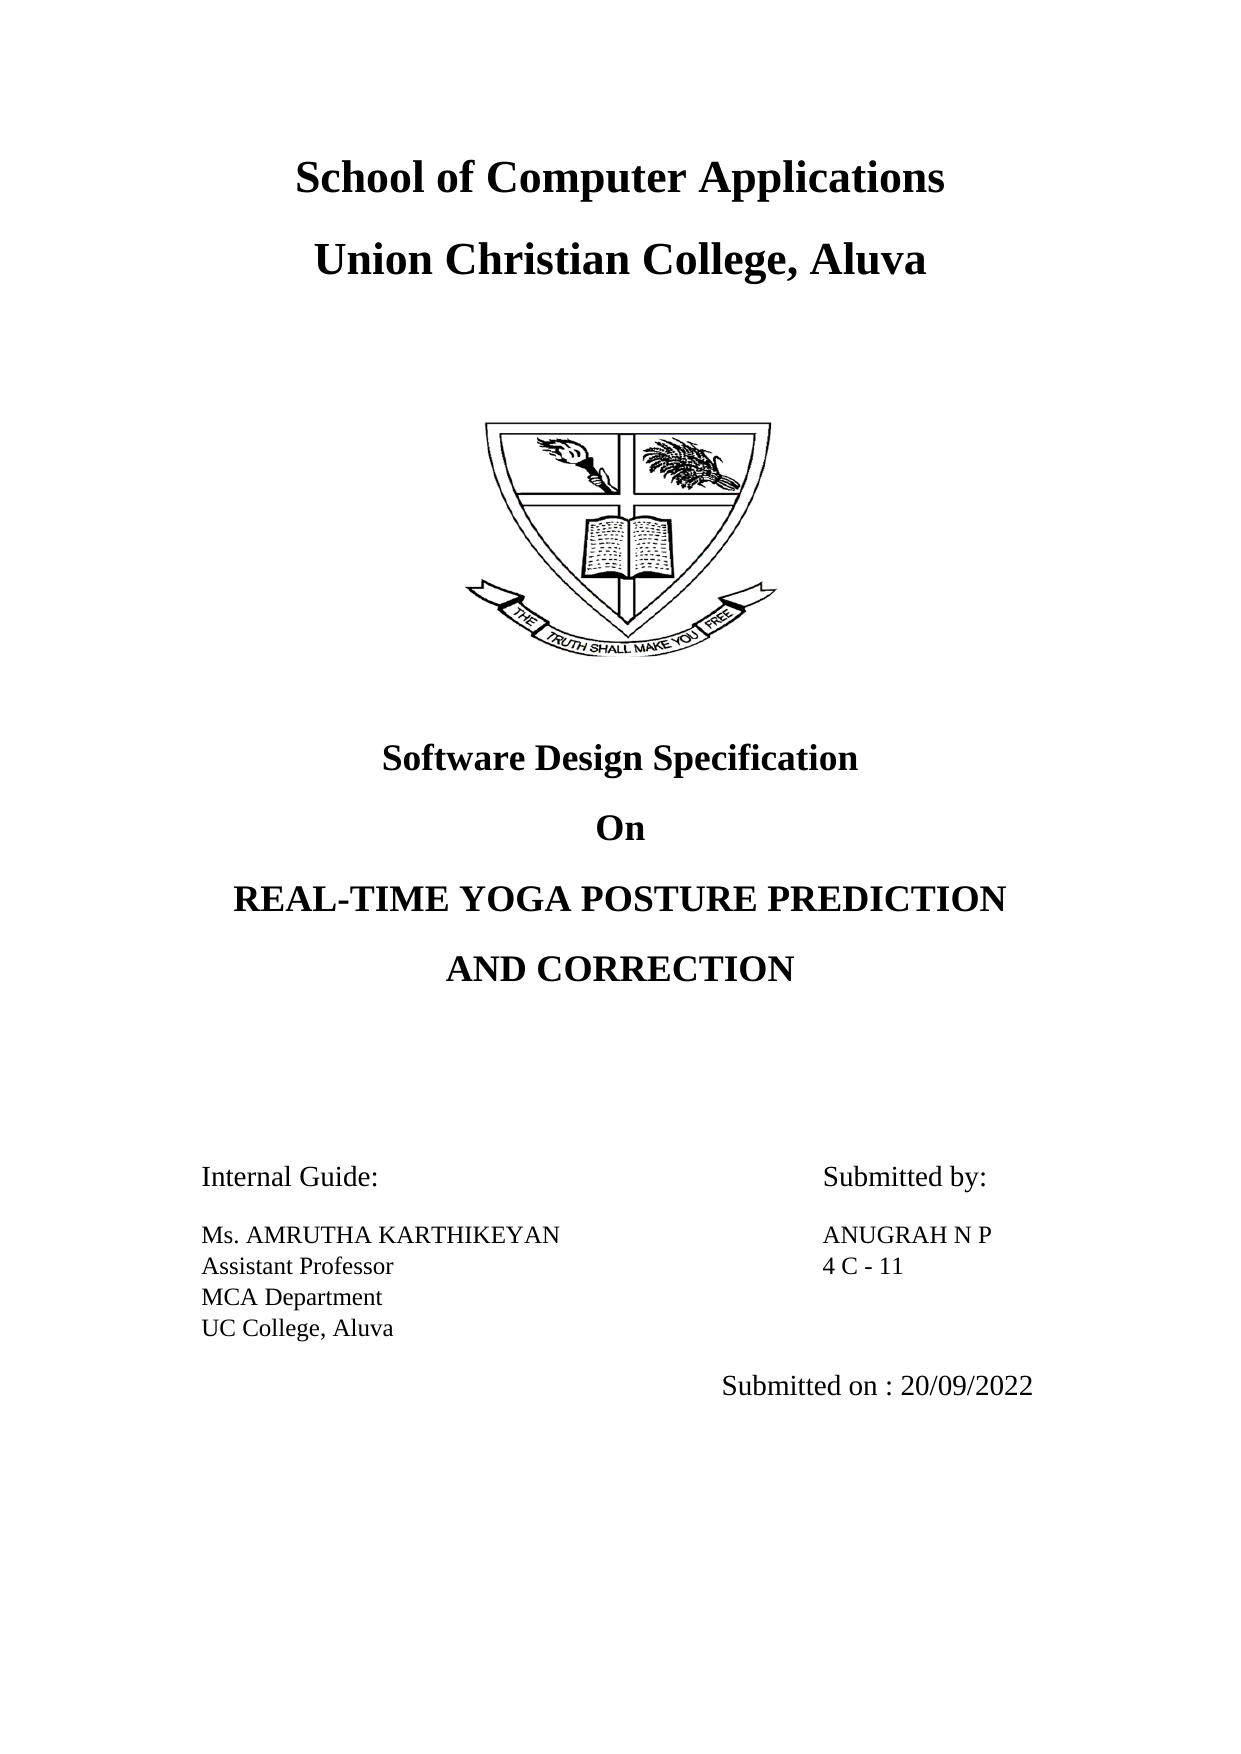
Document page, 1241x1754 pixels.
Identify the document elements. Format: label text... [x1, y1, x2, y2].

text AND CORRECTION [150, 946, 1090, 989]
text On [150, 806, 1090, 849]
text Software Design Specification [150, 735, 1090, 778]
text REAL-TIME YOGA POSTURE PREDICTION [150, 876, 1090, 919]
text School of Computer Applications [150, 150, 1090, 203]
text Union Christian College, Aluva [150, 231, 1090, 284]
picture [457, 375, 779, 657]
